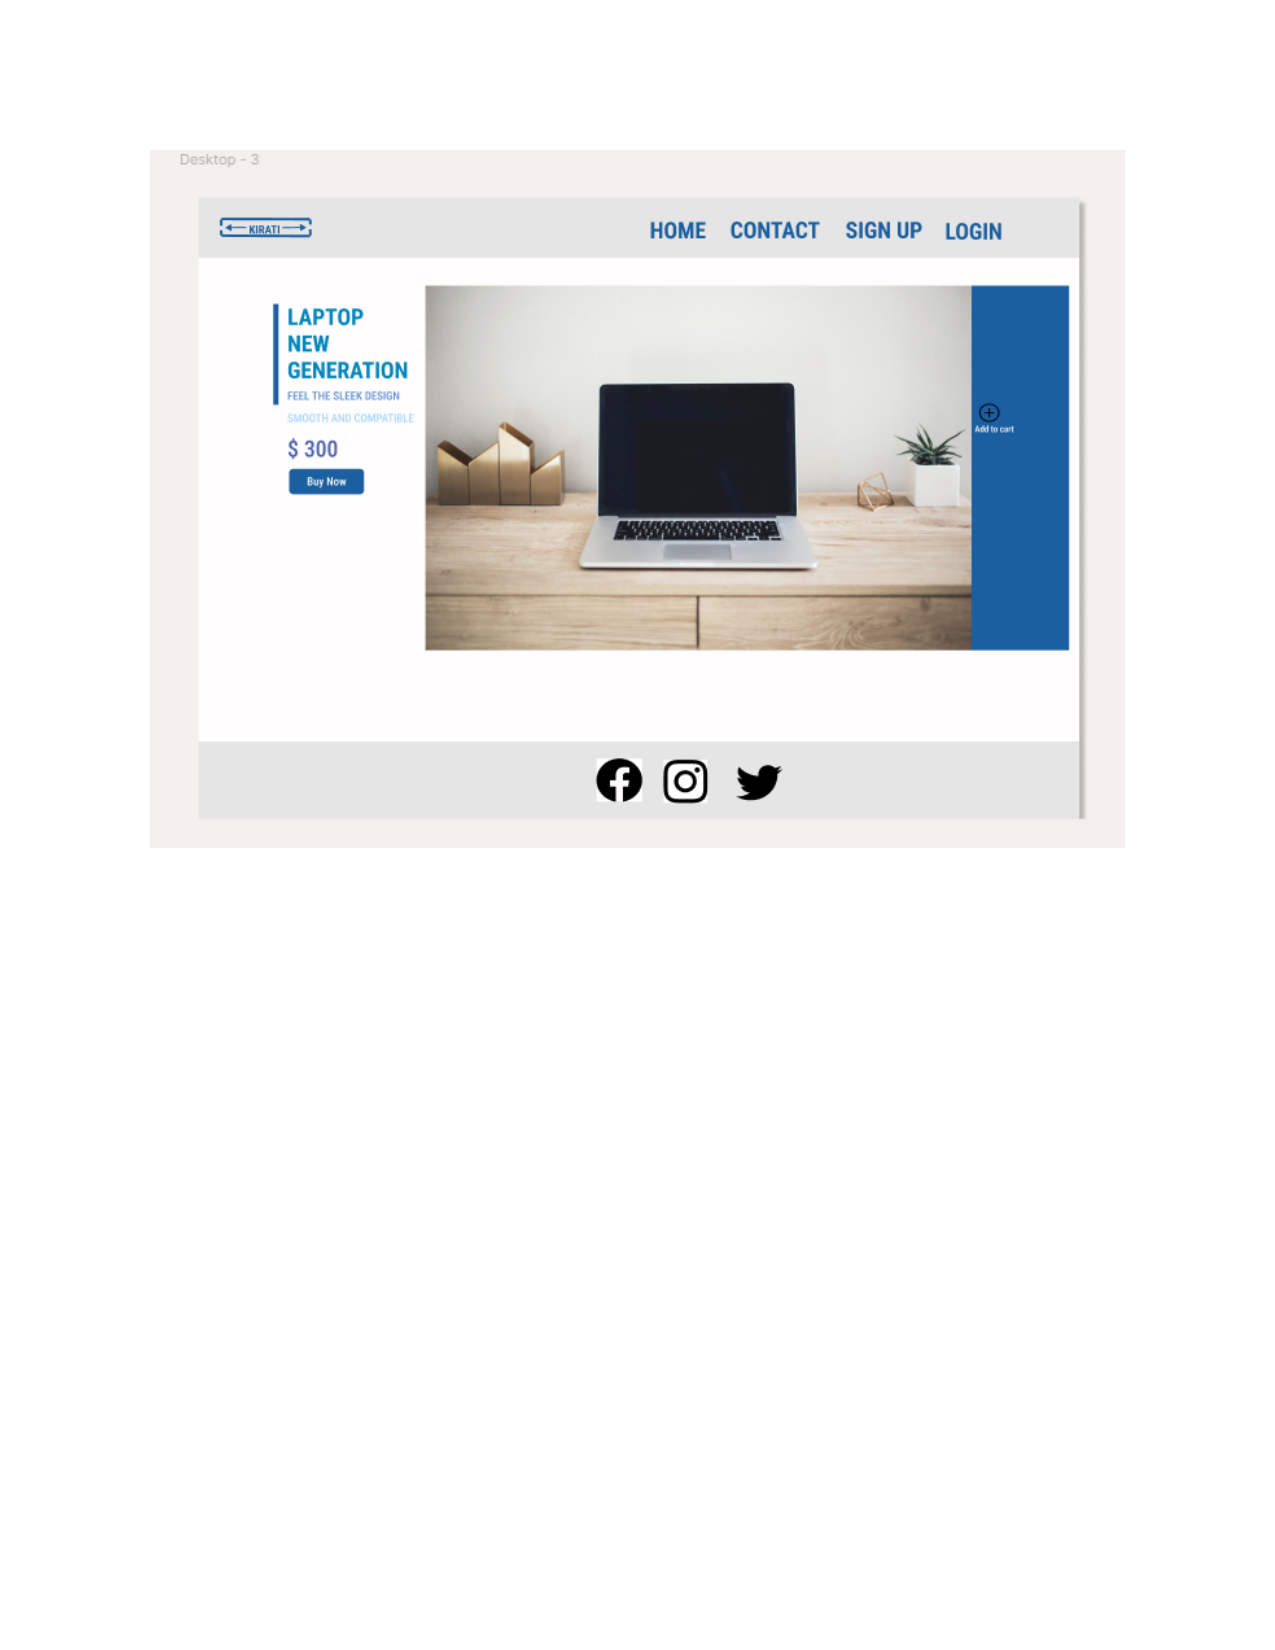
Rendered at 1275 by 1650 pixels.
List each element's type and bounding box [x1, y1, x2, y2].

picture [150, 150, 1125, 848]
